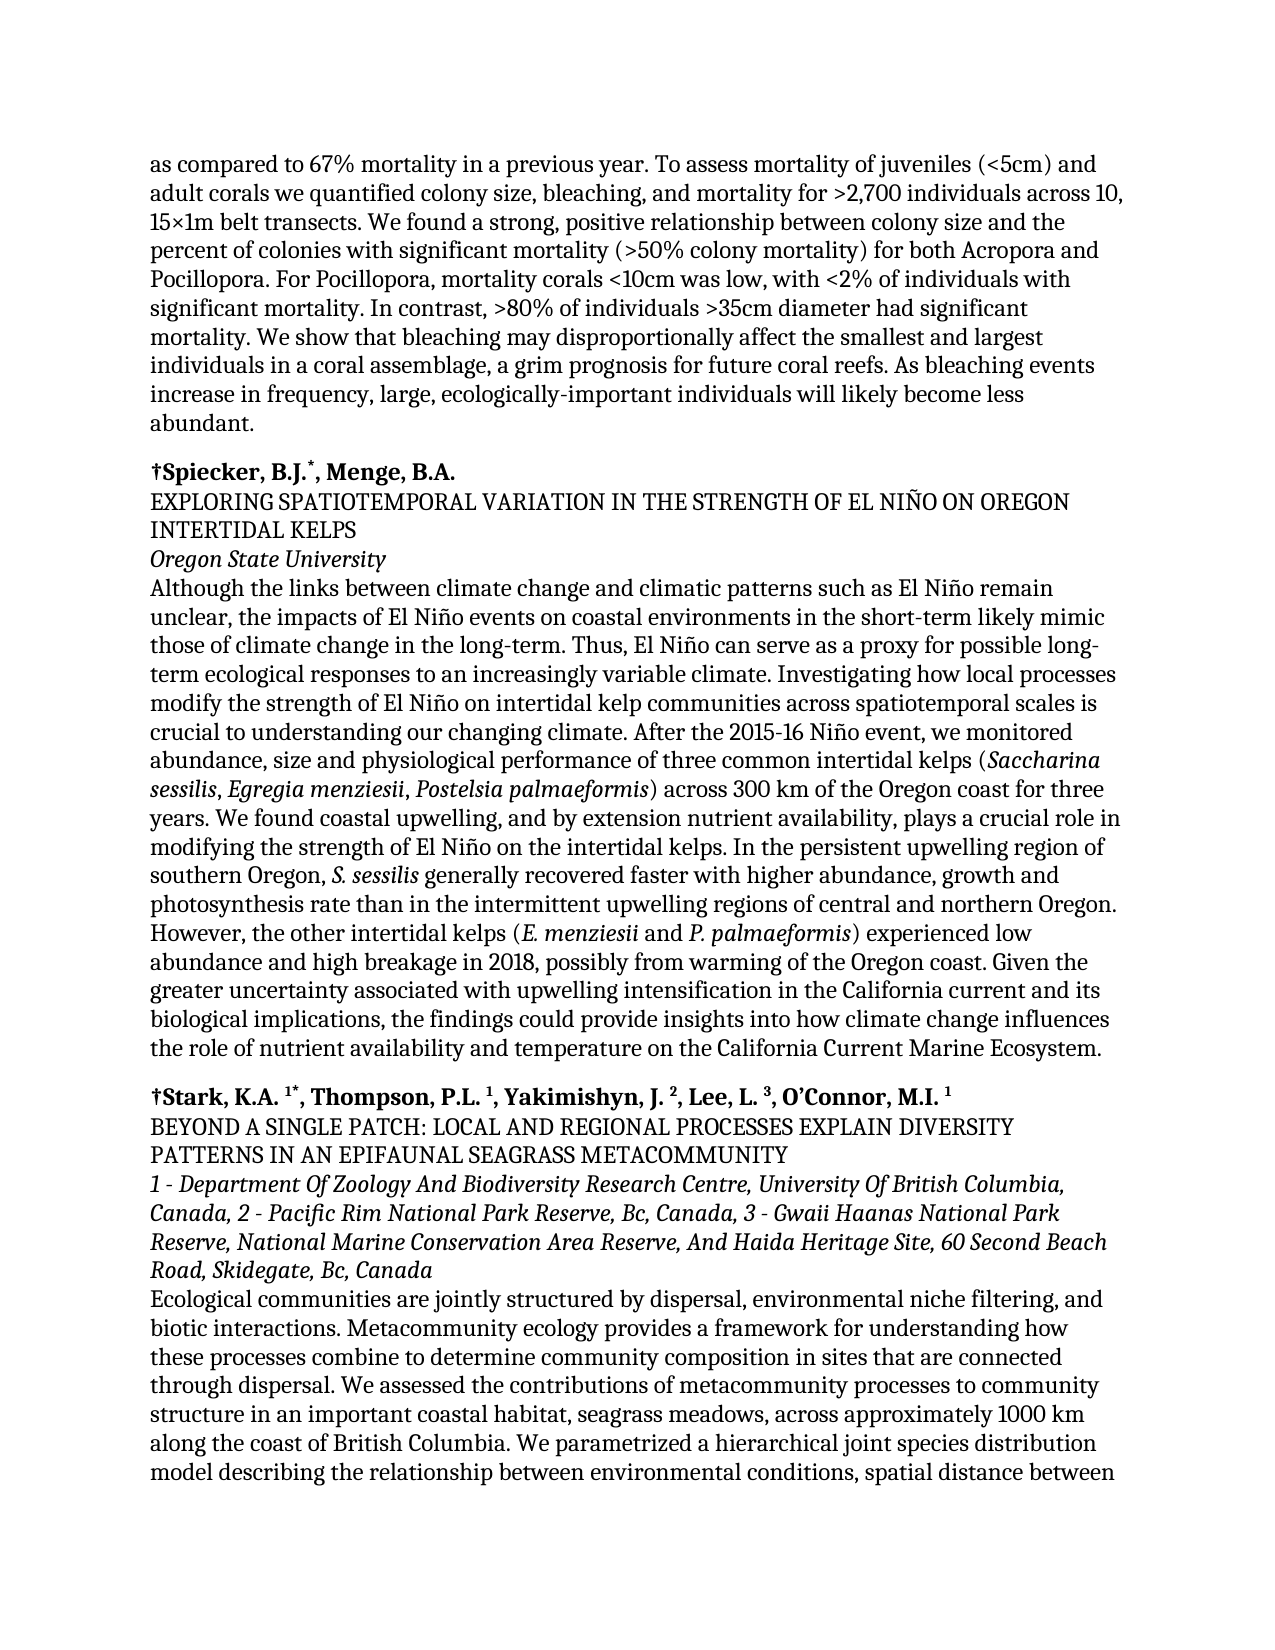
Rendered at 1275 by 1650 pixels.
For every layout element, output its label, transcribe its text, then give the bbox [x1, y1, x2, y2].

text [150, 1081, 1125, 1486]
text †Spiecker, B.J.*, Menge, B.A. EXPLORING SPATIOTEMPORAL VARIATION IN THE STRENGTH OF EL NIÑO ON OREGON INTERTIDAL KELPS Oregon State University Although the links between climate change and climatic patterns such as El Niño remain unclear, the impacts of El Niño events on coastal environments in the short-term likely mimic those of climate change in the long-term. Thus, El Niño can serve as a proxy for possible long-term ecological responses to an increasingly variable climate. Investigating how local processes modify the strength of El Niño on intertidal kelp communities across spatiotemporal scales is crucial to understanding our changing climate. After the 2015-16 Niño event, we monitored abundance, size and physiological performance of three common intertidal kelps (Saccharina sessilis, Egregia menziesii, Postelsia palmaeformis) across 300 km of the Oregon coast for three years. We found coastal upwelling, and by extension nutrient availability, plays a crucial role in modifying the strength of El Niño on the intertidal kelps. In the persistent upwelling region of southern Oregon, S. sessilis generally recovered faster with higher abundance, growth and photosynthesis rate than in the intermittent upwelling regions of central and northern Oregon. However, the other intertidal kelps (E. menziesii and P. palmaeformis) experienced low abundance and high breakage in 2018, possibly from warming of the Oregon coast. Given the greater uncertainty associated with upwelling intensification in the California current and its biological implications, the findings could provide insights into how climate change influences the role of nutrient availability and temperature on the California Current Marine Ecosystem. [150, 456, 1125, 1062]
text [150, 150, 1125, 437]
